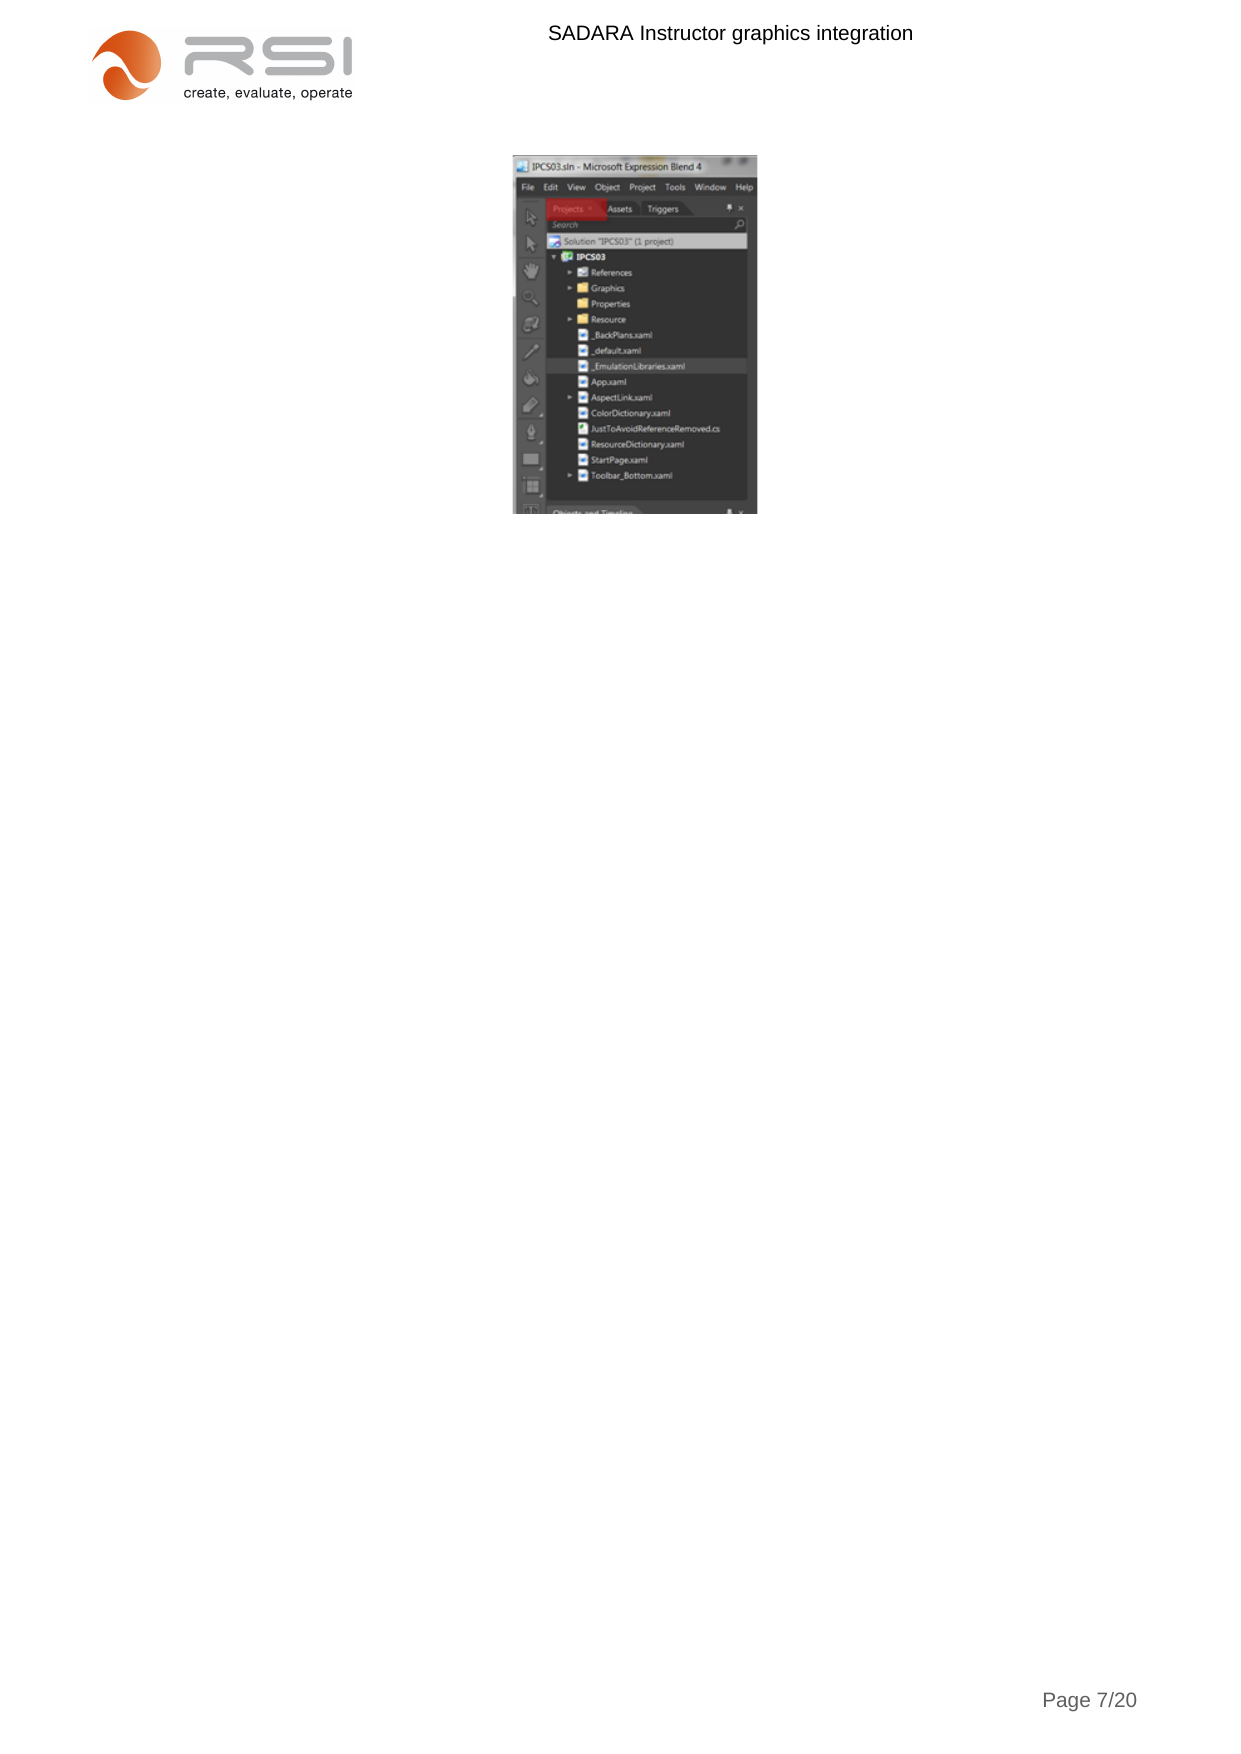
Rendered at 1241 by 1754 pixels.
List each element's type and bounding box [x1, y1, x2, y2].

picture [512, 155, 758, 514]
picture [88, 27, 356, 104]
